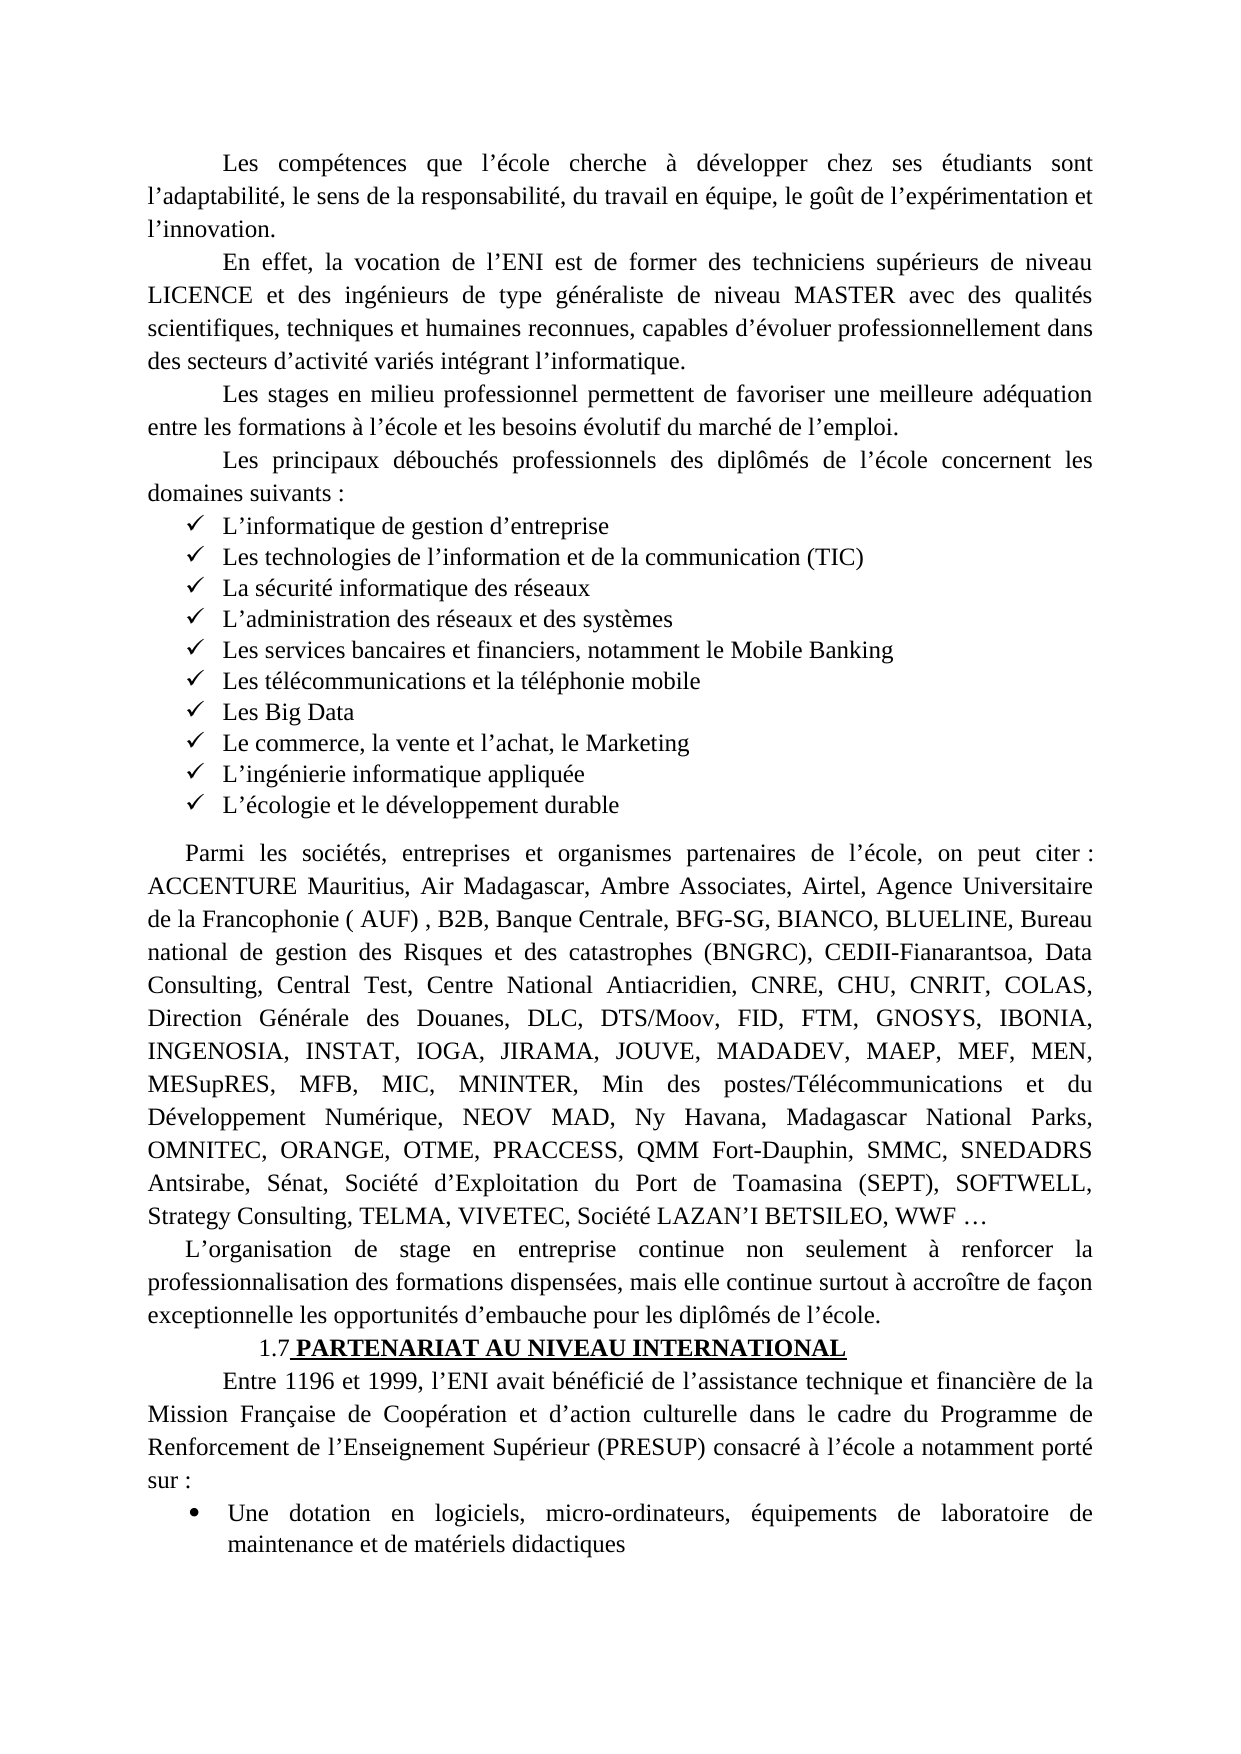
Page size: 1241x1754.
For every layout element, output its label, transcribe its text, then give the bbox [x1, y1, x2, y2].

list Les Big Data [185, 697, 1094, 726]
text L’organisation de stage en entreprise continue non seulement à renforcer la professionnalisation des formations dispensées, mais elle continue surtout à accroître de façon exceptionnelle les opportunités d’embauche pour les diplômés de l’école. [147, 1234, 1094, 1329]
list L’administration des réseaux et des systèmes [185, 604, 1094, 633]
list L’ingénierie informatique appliquée [185, 759, 1094, 788]
list Le commerce, la vente et l’achat, le Marketing [185, 728, 1094, 757]
text En effet, la vocation de l’ENI est de former des techniciens supérieurs de niveau LICENCE et des ingénieurs de type généraliste de niveau MASTER avec des qualités scientifiques, techniques et humaines reconnues, capables d’évoluer professionnellement dans des secteurs d’activité variés intégrant l’informatique. [147, 247, 1094, 374]
list Les télécommunications et la téléphonie mobile [185, 666, 1094, 695]
list Les technologies de l’information et de la communication (TIC) [185, 542, 1094, 571]
list L’écologie et le développement durable [185, 790, 1094, 819]
list Les services bancaires et financiers, notamment le Mobile Banking [185, 635, 1094, 664]
list La sécurité informatique des réseaux [185, 573, 1094, 602]
text Parmi les sociétés, entreprises et organismes partenaires de l’école, on peut citer : ACCENTURE Mauritius, Air Madagascar, Ambre Associates, Airtel, Agence Universitaire de la Francophonie ( AUF) , B2B, Banque Centrale, BFG-SG, BIANCO, BLUELINE, Bureau national de gestion des Risques et des catastrophes (BNGRC), CEDII-Fianarantsoa, Data Consulting, Central Test, Centre National Antiacridien, CNRE, CHU, CNRIT, COLAS, Direction Générale des Douanes, DLC, DTS/Moov, FID, FTM, GNOSYS, IBONIA, INGENOSIA, INSTAT, IOGA, JIRAMA, JOUVE, MADADEV, MAEP, MEF, MEN, MESupRES, MFB, MIC, MNINTER, Min des postes/Télécommunications et du Développement Numérique, NEOV MAD, Ny Havana, Madagascar National Parks, OMNITEC, ORANGE, OTME, PRACCESS, QMM Fort-Dauphin, SMMC, SNEDADRS Antsirabe, Sénat, Société d’Exploitation du Port de Toamasina (SEPT), SOFTWELL, Strategy Consulting, TELMA, VIVETEC, Société LAZAN’I BETSILEO, WWF … [147, 838, 1094, 1230]
text Les principaux débouchés professionnels des diplômés de l’école concernent les domaines suivants : [147, 445, 1094, 507]
text Les stages en milieu professionnel permettent de favoriser une meilleure adéquation entre les formations à l’école et les besoins évolutif du marché de l’emploi. [147, 379, 1094, 441]
text Les compétences que l’école cherche à développer chez ses étudiants sont l’adaptabilité, le sens de la responsabilité, du travail en équipe, le goût de l’expérimentation et l’innovation. [147, 148, 1094, 242]
list Une dotation en logiciels, micro-ordinateurs, équipements de laboratoire de maintenance et de matériels didactiques [190, 1498, 1094, 1558]
text 1.7 PARTENARIAT AU NIVEAU INTERNATIONAL [147, 1333, 1094, 1362]
list L’informatique de gestion d’entreprise [185, 511, 1094, 540]
